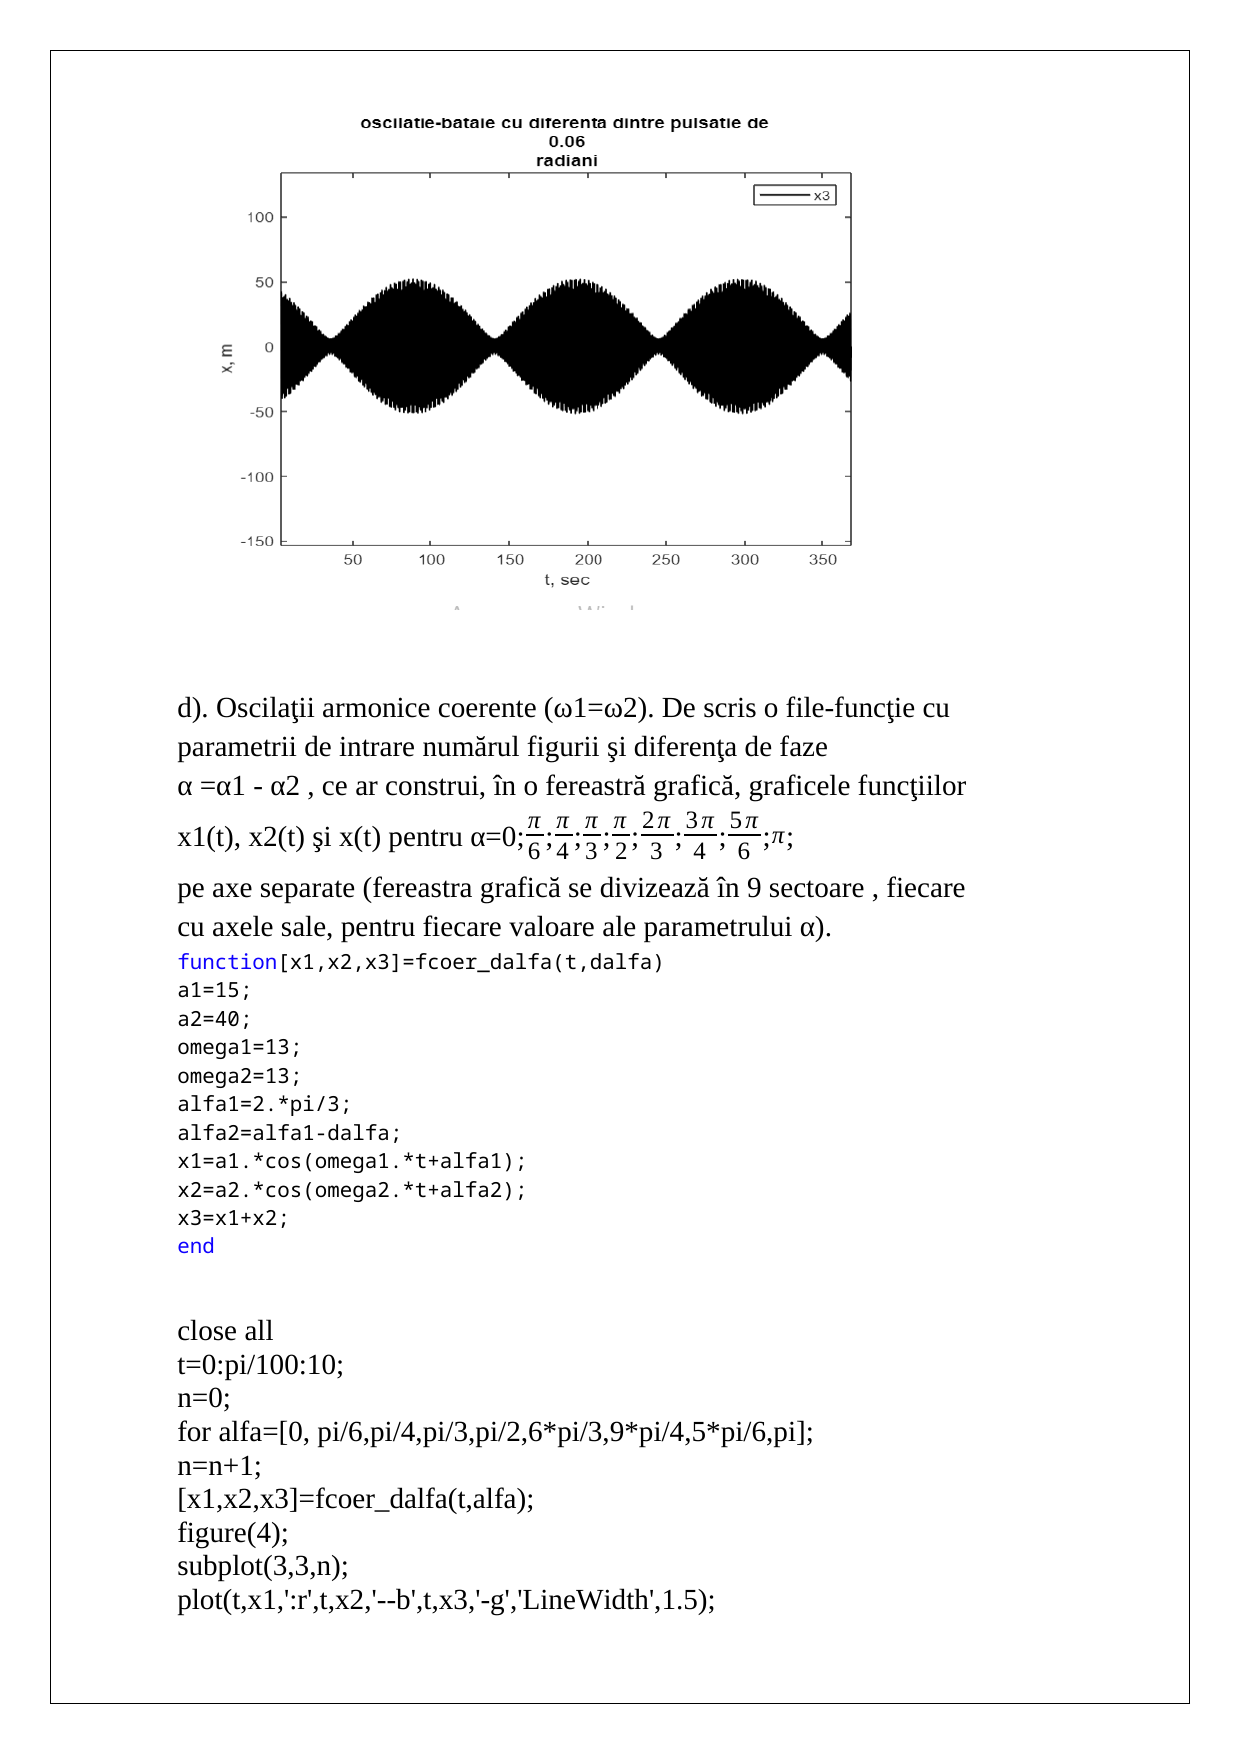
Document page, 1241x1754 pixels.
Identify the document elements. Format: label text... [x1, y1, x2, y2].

text end [177, 1232, 1152, 1260]
text function[x1,x2,x3]=fcoer_dalfa(t,dalfa) [177, 947, 1152, 976]
text figure(4); [177, 1515, 1152, 1548]
text α =α1 - α2 , ce ar construi, în o fereastră grafică, graficele funcţiilor [118, 768, 1152, 801]
text cu axele sale, pentru fiecare valoare ale parametrului α). [118, 909, 1152, 942]
text a2=40; [177, 1004, 1152, 1032]
text alfa1=2.*pi/3; [177, 1089, 1152, 1118]
text close all [177, 1313, 1152, 1347]
text subplot(3,3,n); [177, 1548, 1152, 1582]
picture [177, 118, 945, 610]
text d). Oscilaţii armonice coerente (ω1=ω2). De scris o file-funcţie cu [177, 691, 1152, 724]
text t=0:pi/100:10; [177, 1347, 1152, 1381]
text alfa2=alfa1-dalfa; [177, 1118, 1152, 1146]
text omega1=13; [177, 1032, 1152, 1061]
text for alfa=[0, pi/6,pi/4,pi/3,pi/2,6*pi/3,9*pi/4,5*pi/6,pi]; [177, 1414, 1152, 1448]
text x2=a2.*cos(omega2.*t+alfa2); [177, 1175, 1152, 1203]
text n=n+1; [177, 1448, 1152, 1481]
text x1(t), x2(t) şi х(t) pentru α=0;;;;;;;;; [118, 806, 1152, 865]
text n=0; [177, 1381, 1152, 1414]
text x1=a1.*cos(omega1.*t+alfa1); [177, 1146, 1152, 1175]
text parametrii de intrare numărul figurii şi diferenţa de faze [118, 729, 1152, 763]
text a1=15; [177, 976, 1152, 1004]
text plot(t,x1,':r',t,x2,'--b',t,x3,'-g','LineWidth',1.5); [177, 1582, 1152, 1615]
text pe axe separate (fereastra grafică se divizează în 9 sectoare , fiecare [118, 870, 1152, 904]
text omega2=13; [177, 1061, 1152, 1089]
text [x1,x2,x3]=fcoer_dalfa(t,alfa); [177, 1481, 1152, 1515]
text x3=x1+x2; [177, 1203, 1152, 1232]
